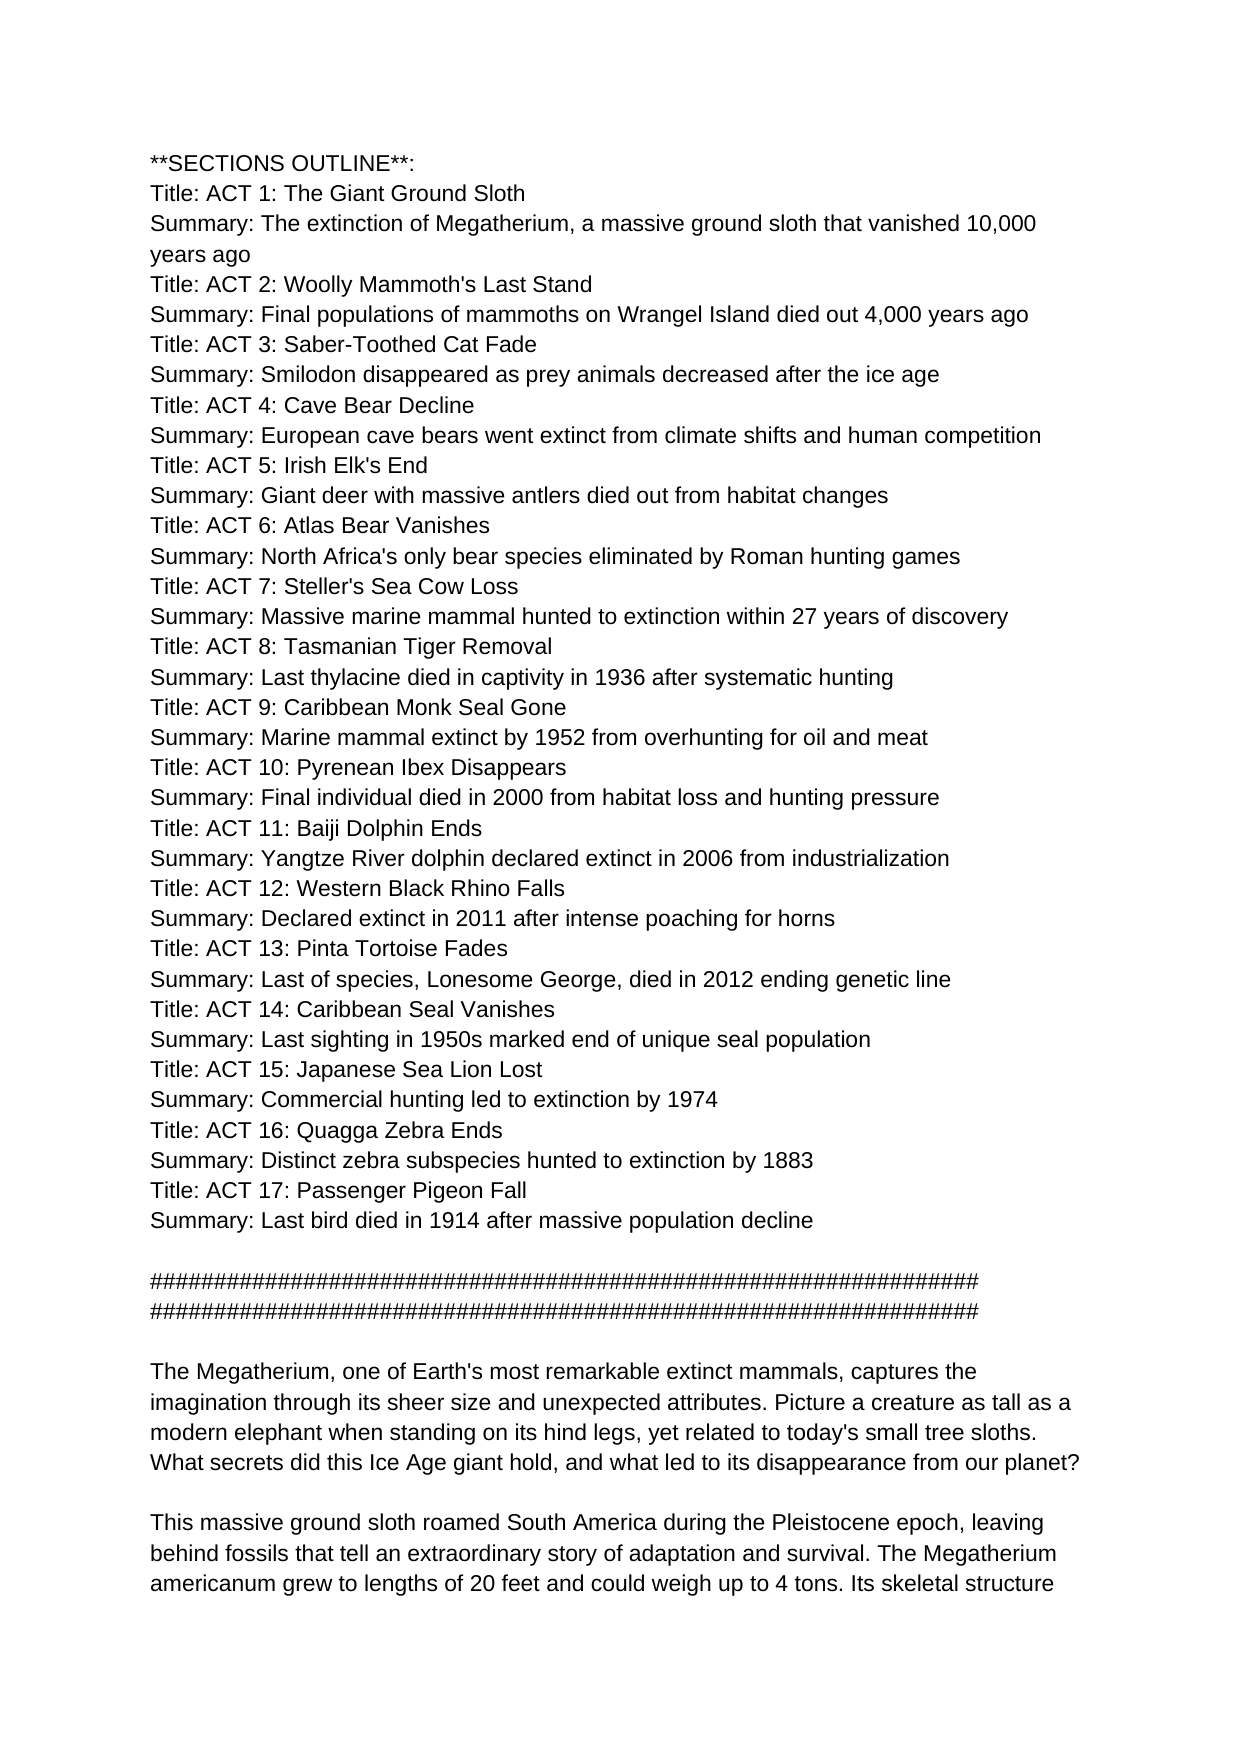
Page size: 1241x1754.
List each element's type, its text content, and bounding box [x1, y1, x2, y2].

text Title: ACT 12: Western Black Rhino Falls [150, 875, 1090, 901]
text Summary: Smilodon disappeared as prey animals decreased after the ice age [150, 361, 1090, 388]
text Title: ACT 7: Steller's Sea Cow Loss [150, 573, 1090, 599]
text Summary: Final individual died in 2000 from habitat loss and hunting pressure [150, 784, 1090, 811]
text Summary: Distinct zebra subspecies hunted to extinction by 1883 [150, 1147, 1090, 1173]
text Title: ACT 5: Irish Elk's End [150, 452, 1090, 478]
text Summary: Last of species, Lonesome George, died in 2012 ending genetic line [150, 966, 1090, 992]
text Title: ACT 13: Pinta Tortoise Fades [150, 935, 1090, 962]
text Summary: Massive marine mammal hunted to extinction within 27 years of discovery [150, 603, 1090, 629]
text Summary: Giant deer with massive antlers died out from habitat changes [150, 482, 1090, 509]
text Title: ACT 17: Passenger Pigeon Fall [150, 1177, 1090, 1203]
text Summary: Declared extinct in 2011 after intense poaching for horns [150, 905, 1090, 932]
text The Megatherium, one of Earth's most remarkable extinct mammals, captures the imagination through its sheer size and unexpected attributes. Picture a creature as tall as a modern elephant when standing on its hind legs, yet related to today's small tree sloths. What secrets did this Ice Age giant hold, and what led to its disappearance from our planet? [150, 1358, 1090, 1475]
text Summary: European cave bears went extinct from climate shifts and human competition [150, 422, 1090, 448]
text Title: ACT 3: Saber-Toothed Cat Fade [150, 331, 1090, 358]
text Title: ACT 9: Caribbean Monk Seal Gone [150, 694, 1090, 720]
text Title: ACT 10: Pyrenean Ibex Disappears [150, 754, 1090, 781]
text Summary: Commercial hunting led to extinction by 1974 [150, 1086, 1090, 1113]
text Summary: North Africa's only bear species eliminated by Roman hunting games [150, 543, 1090, 569]
text ################################################################# [150, 1298, 1090, 1324]
text Summary: Yangtze River dolphin declared extinct in 2006 from industrialization [150, 845, 1090, 871]
text Summary: Last thylacine died in captivity in 1936 after systematic hunting [150, 663, 1090, 690]
text Summary: Last sighting in 1950s marked end of unique seal population [150, 1026, 1090, 1052]
text Title: ACT 1: The Giant Ground Sloth [150, 180, 1090, 207]
text Title: ACT 11: Baiji Dolphin Ends [150, 814, 1090, 841]
text **SECTIONS OUTLINE**: [150, 150, 1090, 176]
text Title: ACT 4: Cave Bear Decline [150, 392, 1090, 418]
text Title: ACT 14: Caribbean Seal Vanishes [150, 996, 1090, 1022]
text Title: ACT 6: Atlas Bear Vanishes [150, 512, 1090, 539]
text Title: ACT 2: Woolly Mammoth's Last Stand [150, 271, 1090, 297]
text Summary: Final populations of mammoths on Wrangel Island died out 4,000 years ago [150, 301, 1090, 327]
text ################################################################# [150, 1268, 1090, 1294]
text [150, 1509, 1090, 1596]
text Title: ACT 15: Japanese Sea Lion Lost [150, 1056, 1090, 1083]
text Summary: Last bird died in 1914 after massive population decline [150, 1207, 1090, 1234]
text Title: ACT 8: Tasmanian Tiger Removal [150, 633, 1090, 660]
text Title: ACT 16: Quagga Zebra Ends [150, 1117, 1090, 1143]
text Summary: Marine mammal extinct by 1952 from overhunting for oil and meat [150, 724, 1090, 750]
text Summary: The extinction of Megatherium, a massive ground sloth that vanished 10,000 years ago [150, 210, 1090, 267]
